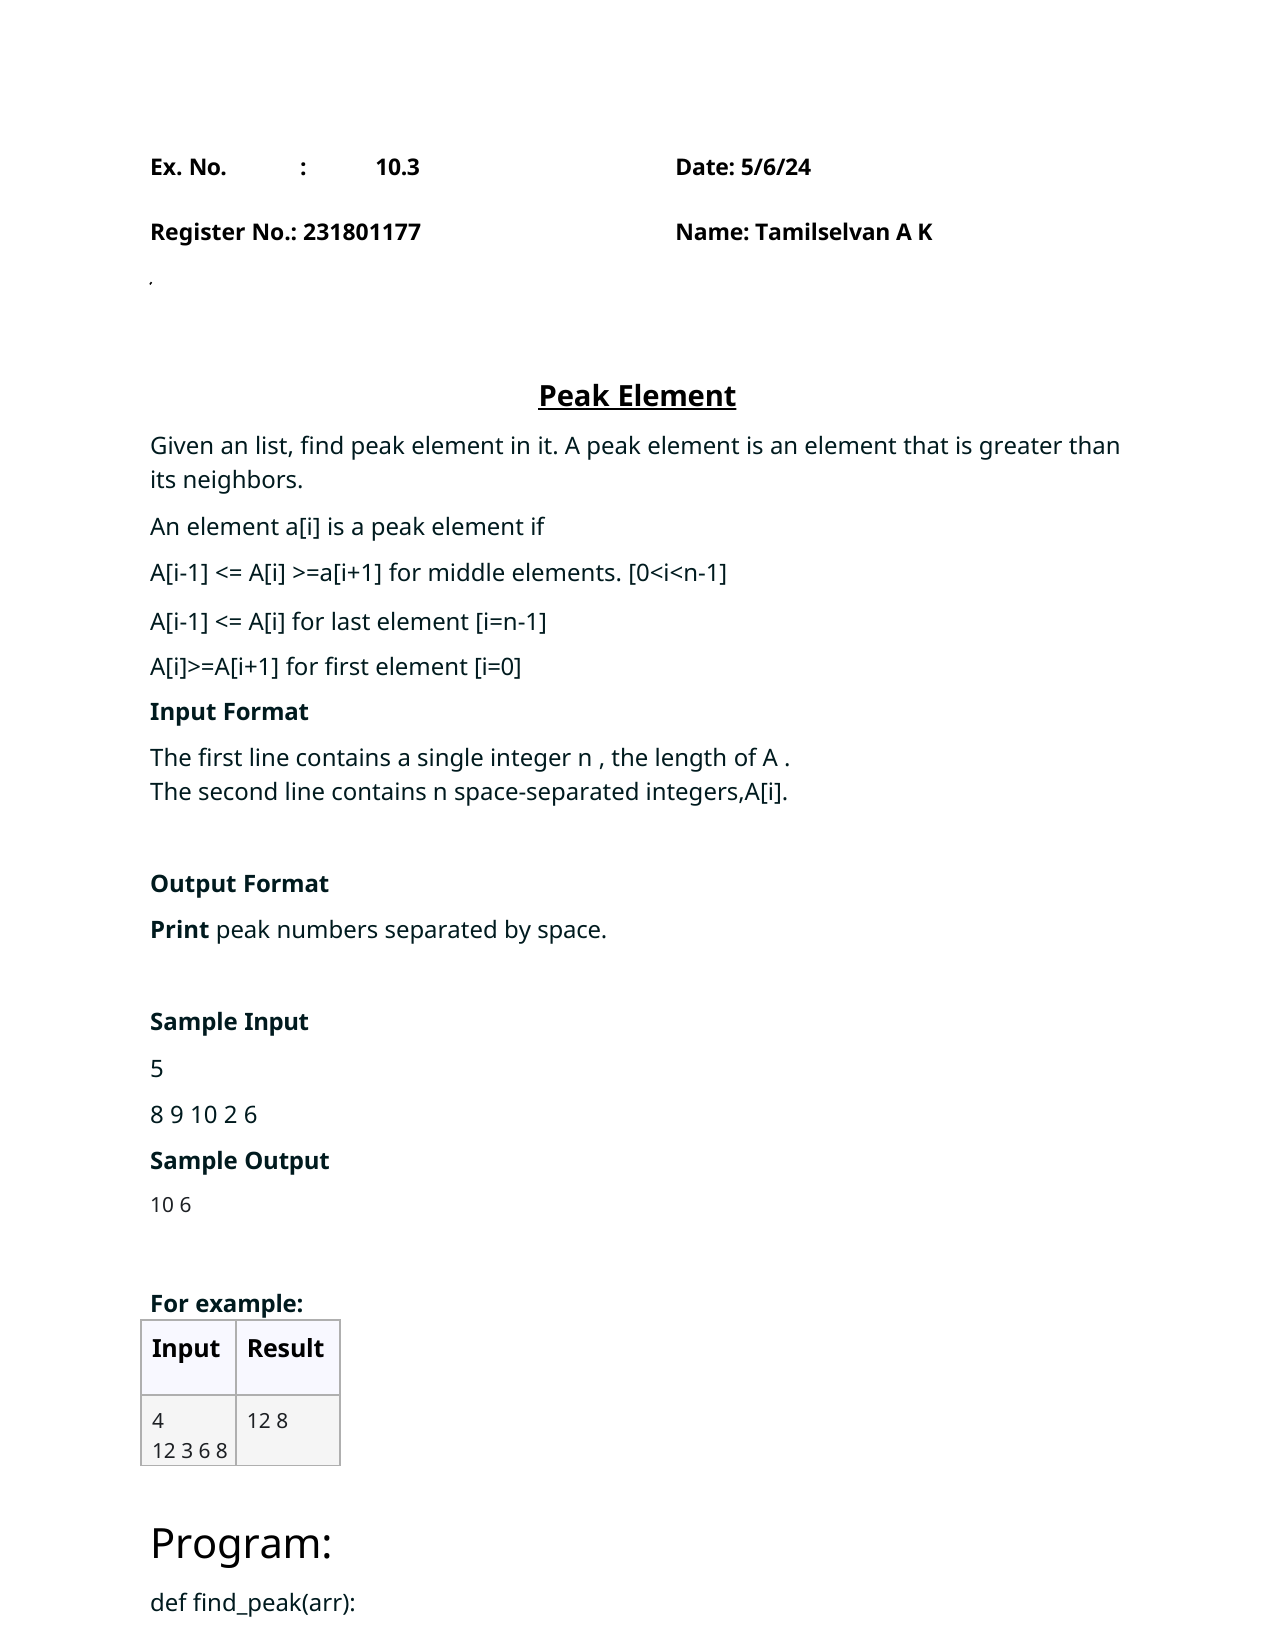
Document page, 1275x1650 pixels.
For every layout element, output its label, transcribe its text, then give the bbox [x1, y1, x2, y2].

subtitle Peak Element [140, 375, 1135, 414]
text A[i]>=A[i+1] for first element [i=0] [150, 654, 1135, 681]
subtitle Input Format [150, 694, 1135, 727]
table_cell 4 12 3 6 8 [142, 1396, 235, 1465]
text For example: [150, 1287, 1135, 1319]
text A[i-1] <= A[i] >=a[i+1] for middle elements. [0<i<n-1] A[i-1] <= A[i] for last element [i=n-1] [150, 556, 738, 638]
subtitle Sample Input [150, 1005, 1135, 1038]
text 8 9 10 2 6 [150, 1098, 1135, 1131]
text 5 [150, 1052, 1135, 1084]
text Register No.: 231801177 Name: Tamilselvan A K [150, 215, 1135, 247]
table_cell 12 8 [237, 1396, 339, 1465]
text An element a[i] is a peak element if [150, 509, 1135, 542]
text Ex. No. : 10.3 Date: 5/6/24 [150, 151, 1135, 182]
table_header Input [142, 1321, 235, 1394]
subtitle Sample Output [150, 1144, 1135, 1177]
text The first line contains a single integer n , the length of A . The second line contains n space-separated integers,A[i]. [150, 741, 827, 807]
text Given an list, find peak element in it. A peak element is an element that is greater than its neighbors. [150, 428, 1135, 495]
text Print peak numbers separated by space. [150, 913, 1135, 946]
table_header Result [237, 1321, 339, 1394]
text 10 6 [150, 1190, 1135, 1218]
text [150, 1585, 426, 1618]
subtitle Program: [150, 1514, 1135, 1571]
subtitle Output Format [150, 867, 1135, 900]
